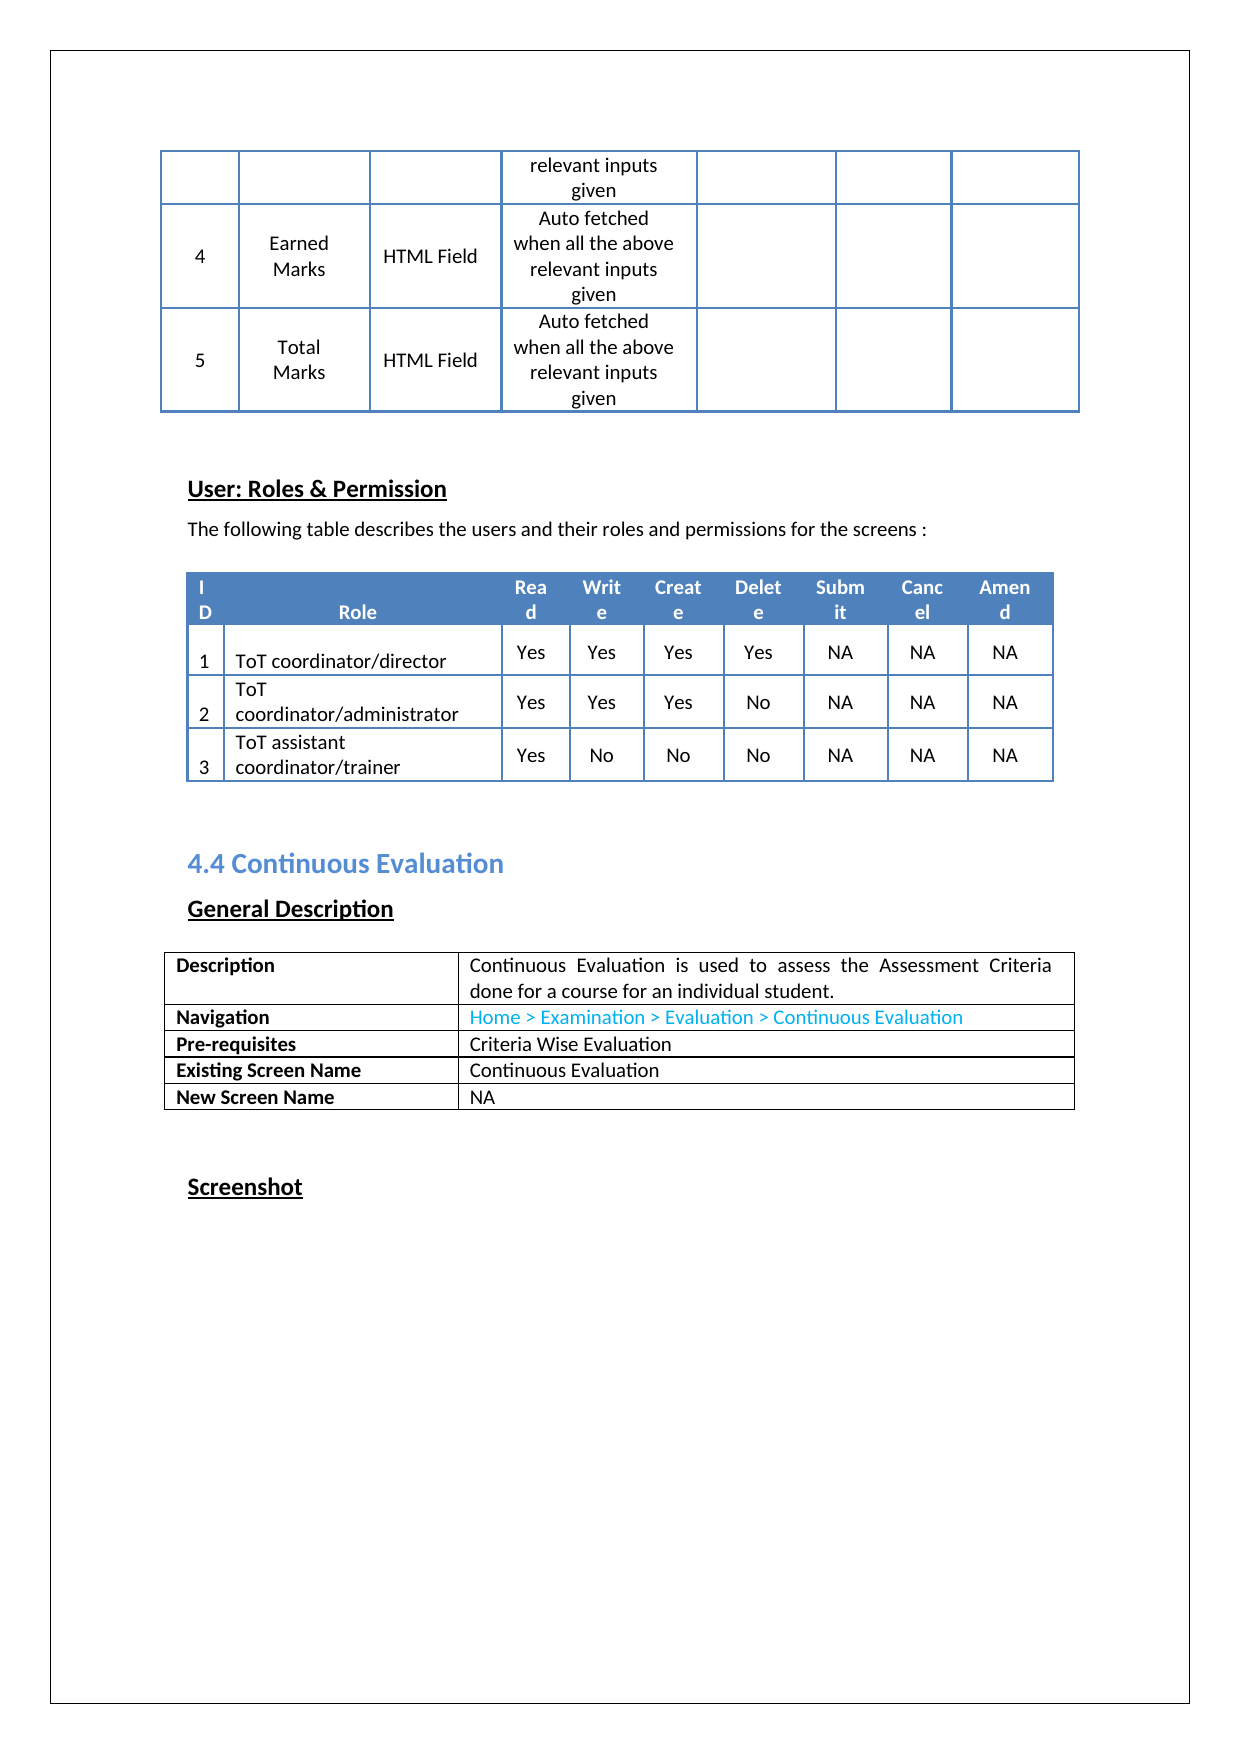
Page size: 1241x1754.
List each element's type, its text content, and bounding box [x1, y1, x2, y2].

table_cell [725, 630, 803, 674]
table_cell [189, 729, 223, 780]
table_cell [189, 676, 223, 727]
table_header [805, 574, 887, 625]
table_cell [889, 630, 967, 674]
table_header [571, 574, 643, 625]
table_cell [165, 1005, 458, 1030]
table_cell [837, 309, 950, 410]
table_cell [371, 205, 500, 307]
subtitle Screenshot [187, 1171, 1053, 1202]
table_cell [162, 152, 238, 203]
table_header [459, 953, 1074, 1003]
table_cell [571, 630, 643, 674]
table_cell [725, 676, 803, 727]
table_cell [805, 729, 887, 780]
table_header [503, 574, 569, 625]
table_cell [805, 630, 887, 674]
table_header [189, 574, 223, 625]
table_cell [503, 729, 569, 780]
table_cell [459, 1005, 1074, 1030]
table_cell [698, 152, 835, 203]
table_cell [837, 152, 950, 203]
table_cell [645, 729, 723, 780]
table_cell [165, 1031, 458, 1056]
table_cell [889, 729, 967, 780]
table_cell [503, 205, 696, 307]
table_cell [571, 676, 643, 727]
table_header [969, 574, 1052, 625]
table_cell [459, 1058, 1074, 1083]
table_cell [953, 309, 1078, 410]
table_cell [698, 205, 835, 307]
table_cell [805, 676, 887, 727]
subtitle 4.4 Continuous Evaluation [187, 845, 1053, 881]
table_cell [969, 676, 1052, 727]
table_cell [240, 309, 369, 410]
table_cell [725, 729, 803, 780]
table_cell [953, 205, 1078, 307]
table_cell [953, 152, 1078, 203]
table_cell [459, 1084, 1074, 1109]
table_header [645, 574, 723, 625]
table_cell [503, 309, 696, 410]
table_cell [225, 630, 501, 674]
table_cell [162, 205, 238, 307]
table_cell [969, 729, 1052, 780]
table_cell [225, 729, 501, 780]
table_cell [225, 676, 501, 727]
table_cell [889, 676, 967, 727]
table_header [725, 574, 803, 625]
list General Description [187, 893, 1053, 924]
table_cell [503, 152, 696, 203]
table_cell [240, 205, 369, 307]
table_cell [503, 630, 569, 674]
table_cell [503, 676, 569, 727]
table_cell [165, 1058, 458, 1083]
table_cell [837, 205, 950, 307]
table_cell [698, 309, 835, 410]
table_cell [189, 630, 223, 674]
subtitle User: Roles & Permission [187, 473, 1053, 504]
text The following table describes the users and their roles and permissions for the screens : [187, 516, 1042, 542]
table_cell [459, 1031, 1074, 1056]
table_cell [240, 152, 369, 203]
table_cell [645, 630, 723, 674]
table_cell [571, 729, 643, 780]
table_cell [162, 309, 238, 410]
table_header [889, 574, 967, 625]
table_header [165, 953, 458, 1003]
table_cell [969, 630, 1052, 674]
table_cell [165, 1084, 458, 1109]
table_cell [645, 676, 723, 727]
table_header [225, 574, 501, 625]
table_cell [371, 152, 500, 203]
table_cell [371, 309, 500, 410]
